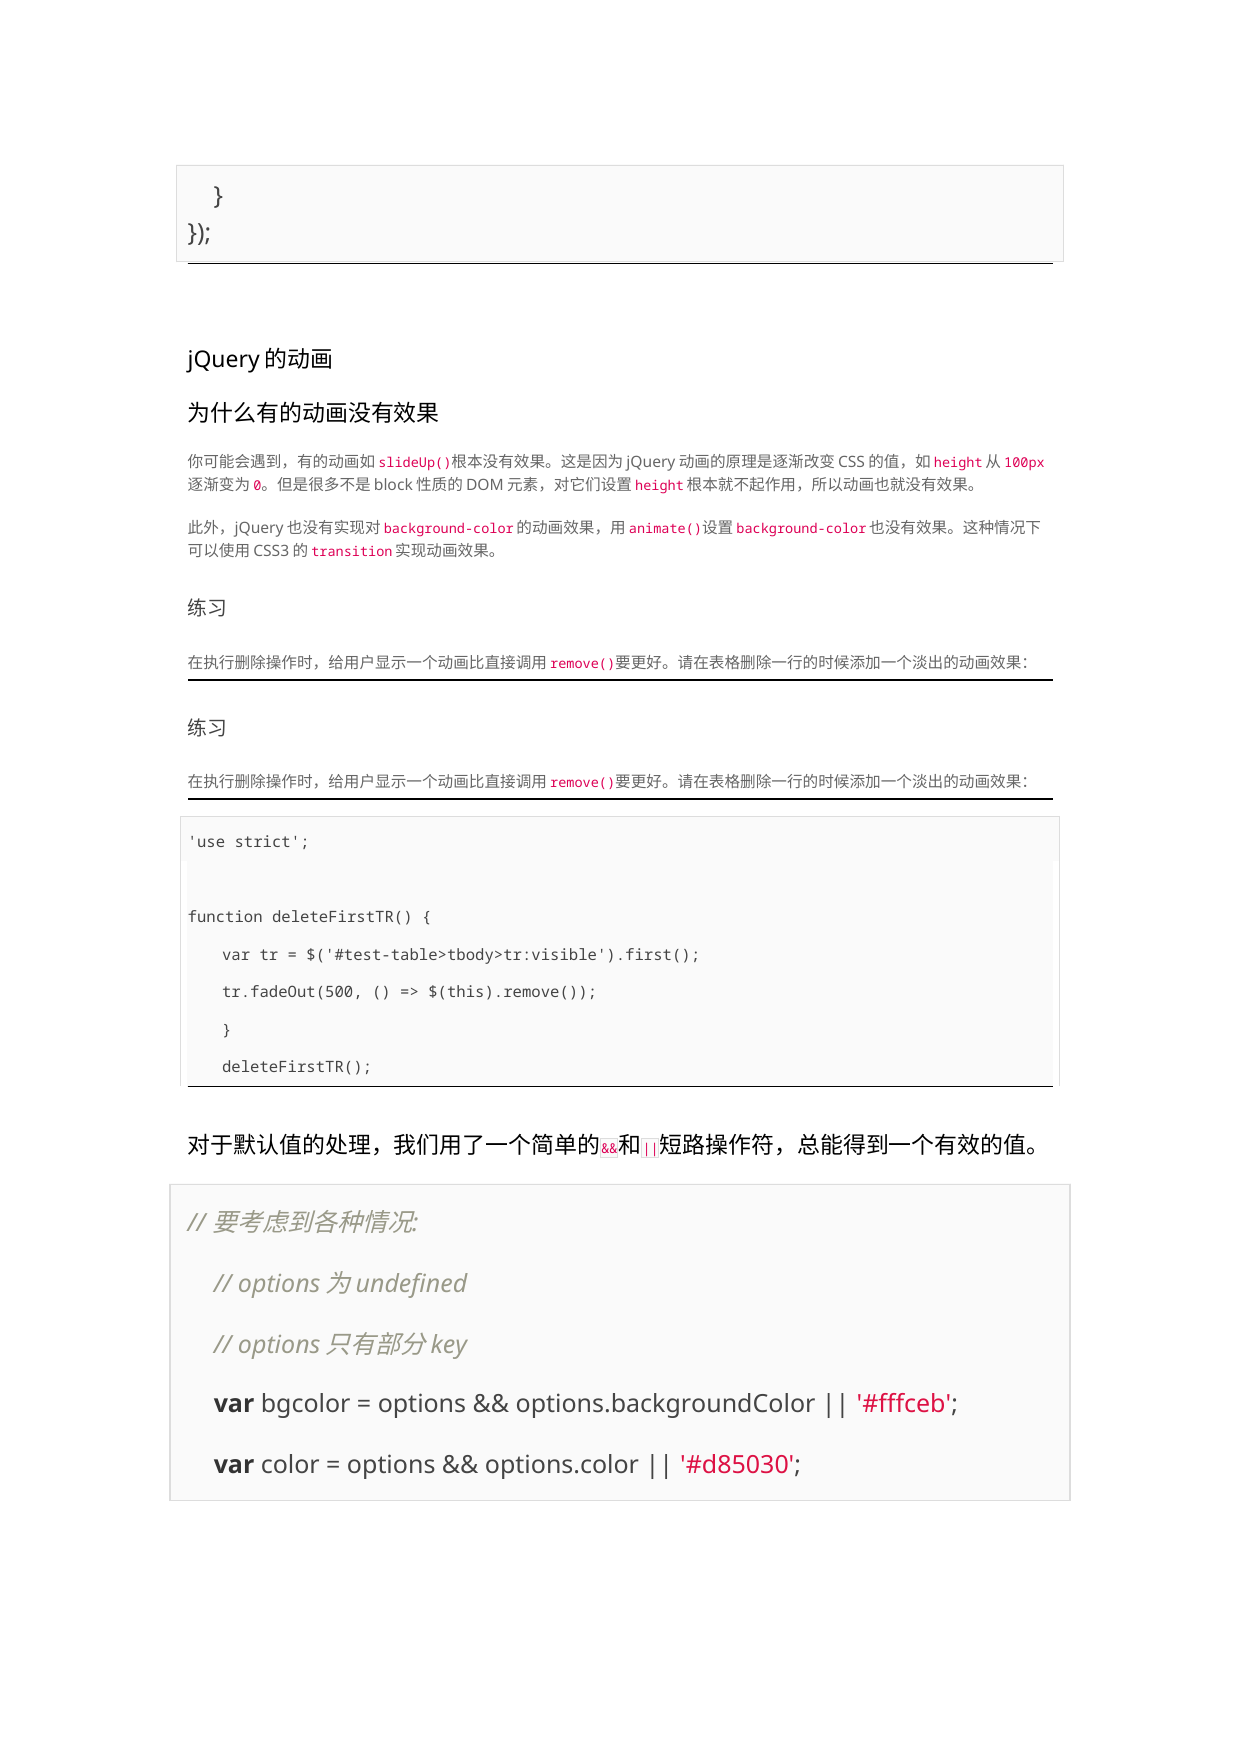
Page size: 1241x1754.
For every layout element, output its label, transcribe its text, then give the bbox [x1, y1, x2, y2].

text } [187, 1011, 1053, 1048]
text 练习 [187, 588, 1053, 626]
text 为什么有的动画没有效果 [187, 395, 1053, 428]
text tr.fadeOut(500, () => $(this).remove()); [187, 973, 1053, 1011]
text 你可能会遇到，有的动画如slideUp()根本没有效果。这是因为jQuery动画的原理是逐渐改变CSS的值，如height从100px逐渐变为0。但是很多不是block性质的DOM元素，对它们设置height根本就不起作用，所以动画也就没有效果。 [187, 449, 1053, 495]
text 对于默认值的处理，我们用了一个简单的&&和||短路操作符，总能得到一个有效的值。 [187, 1127, 1053, 1160]
text // 要考虑到各种情况: [171, 1185, 1069, 1239]
text 练习 [187, 708, 1053, 745]
text jQuery的动画 [187, 341, 1053, 374]
text deleteFirstTR(); [187, 1048, 1053, 1086]
text var bgcolor = options && options.backgroundColor || '#fffceb'; [171, 1366, 1069, 1422]
text // options只有部分key [171, 1305, 1069, 1361]
text function deleteFirstTR() { [187, 898, 1053, 936]
text } [177, 166, 1063, 202]
text 在执行删除操作时，给用户显示一个动画比直接调用remove()要更好。请在表格删除一行的时候添加一个淡出的动画效果： [187, 643, 1053, 680]
text 在执行删除操作时，给用户显示一个动画比直接调用remove()要更好。请在表格删除一行的时候添加一个淡出的动画效果： [187, 762, 1053, 799]
text var tr = $('#test-table>tbody>tr:visible').first(); [187, 936, 1053, 973]
text 'use strict'; [181, 817, 1059, 861]
text 此外，jQuery也没有实现对background-color的动画效果，用animate()设置background-color也没有效果。这种情况下可以使用CSS3的transition实现动画效果。 [187, 516, 1053, 561]
text }); [177, 202, 1063, 261]
text var color = options && options.color || '#d85030'; [171, 1427, 1069, 1500]
text // options为undefined [171, 1244, 1069, 1300]
